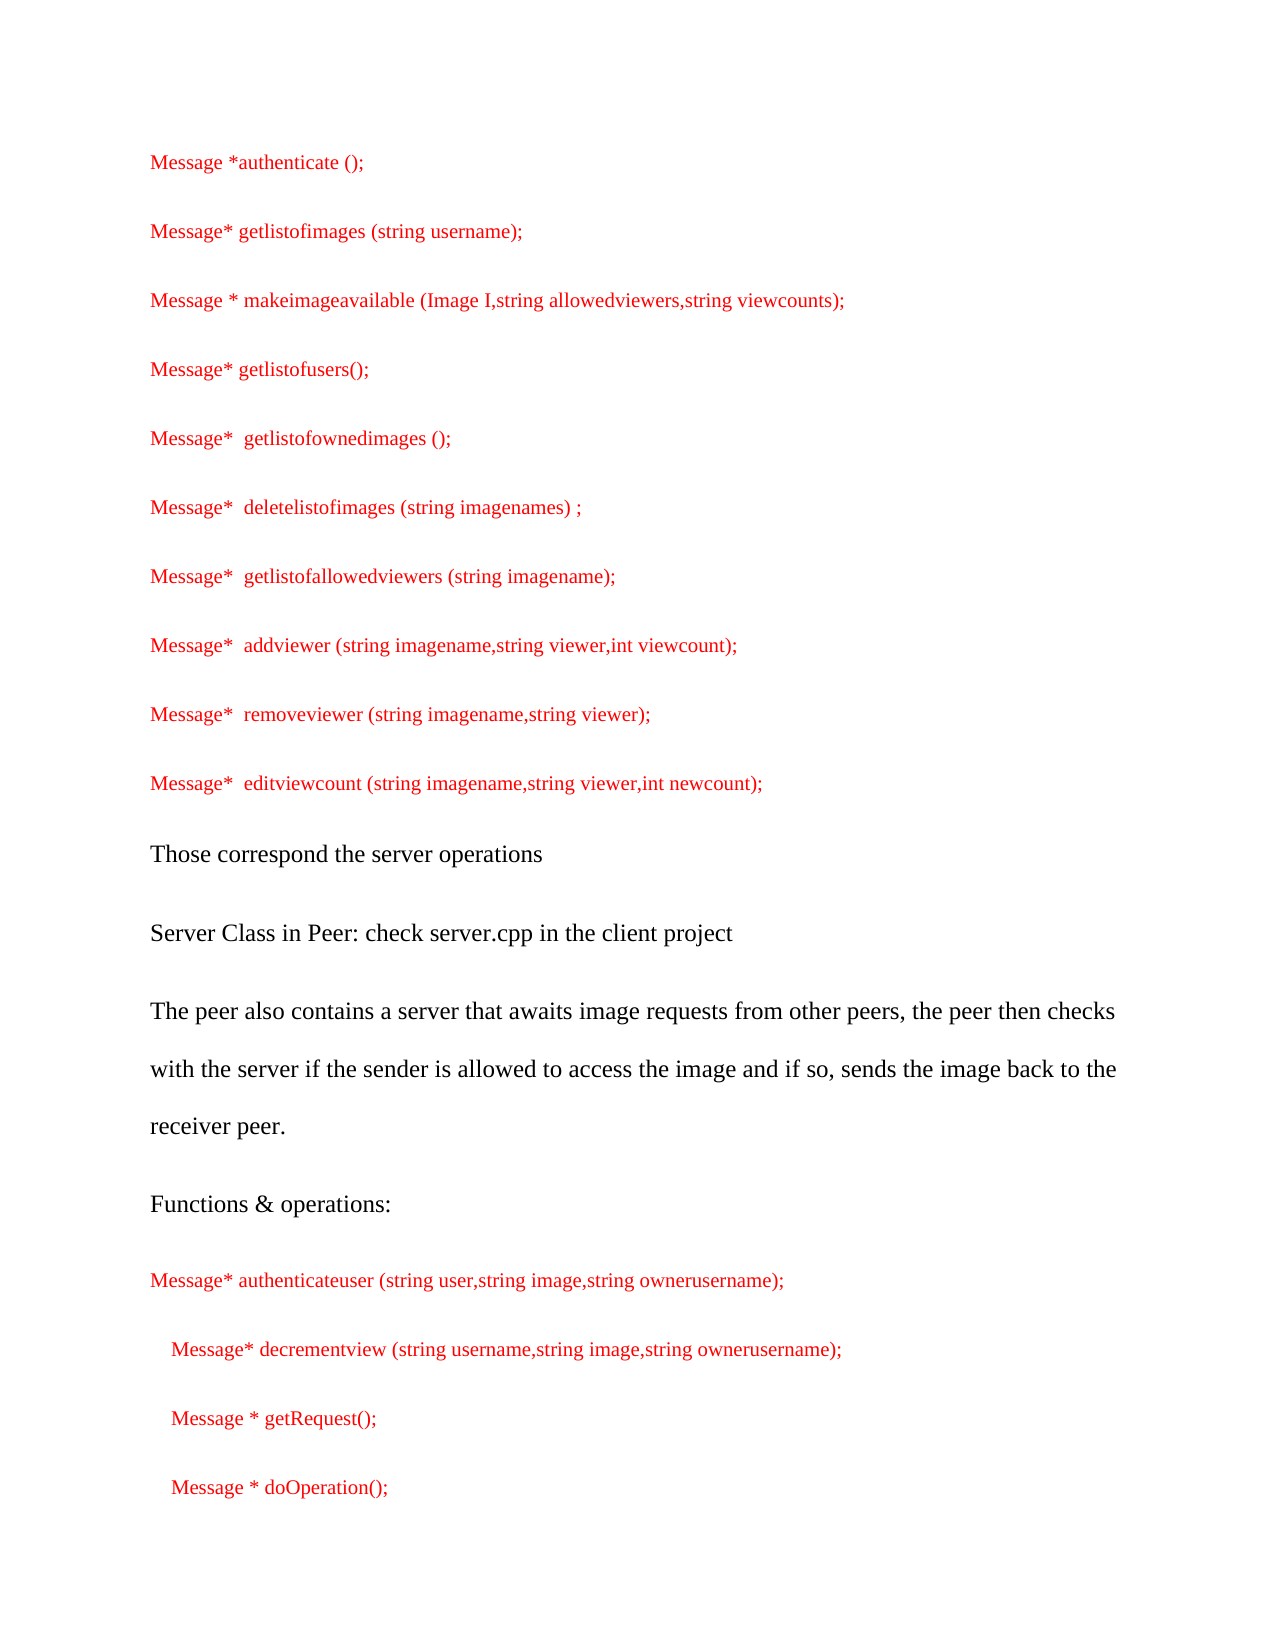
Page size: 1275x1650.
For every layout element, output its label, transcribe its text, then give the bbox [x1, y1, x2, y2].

text Functions & operations: [150, 1189, 1125, 1218]
text Message* getlistofownedimages (); [150, 426, 1125, 450]
text Server Class in Peer: check server.cpp in the client project [150, 918, 1125, 947]
text Message * doOperation(); [150, 1475, 1125, 1499]
text Message* removeviewer (string imagename,string viewer); [150, 702, 1125, 726]
text Message* addviewer (string imagename,string viewer,int viewcount); [150, 633, 1125, 657]
text The peer also contains a server that awaits image requests from other peers, the peer then checks with the server if the sender is allowed to access the image and if so, sends the image back to the receiver peer. [150, 996, 1125, 1140]
text Message* decrementview (string username,string image,string ownerusername); [150, 1337, 1125, 1361]
text Message *authenticate (); [150, 150, 1125, 174]
text Message* editviewcount (string imagename,string viewer,int newcount); [150, 771, 1125, 795]
text Message * makeimageavailable (Image I,string allowedviewers,string viewcounts); [150, 288, 1125, 312]
text Message* getlistofimages (string username); [150, 219, 1125, 243]
text Message* getlistofallowedviewers (string imagename); [150, 564, 1125, 588]
text Message* getlistofusers(); [150, 357, 1125, 381]
text Message* authenticateuser (string user,string image,string ownerusername); [150, 1268, 1125, 1292]
text Message* deletelistofimages (string imagenames) ; [150, 495, 1125, 519]
text Message * getRequest(); [150, 1406, 1125, 1430]
text Those correspond the server operations [150, 839, 1125, 868]
